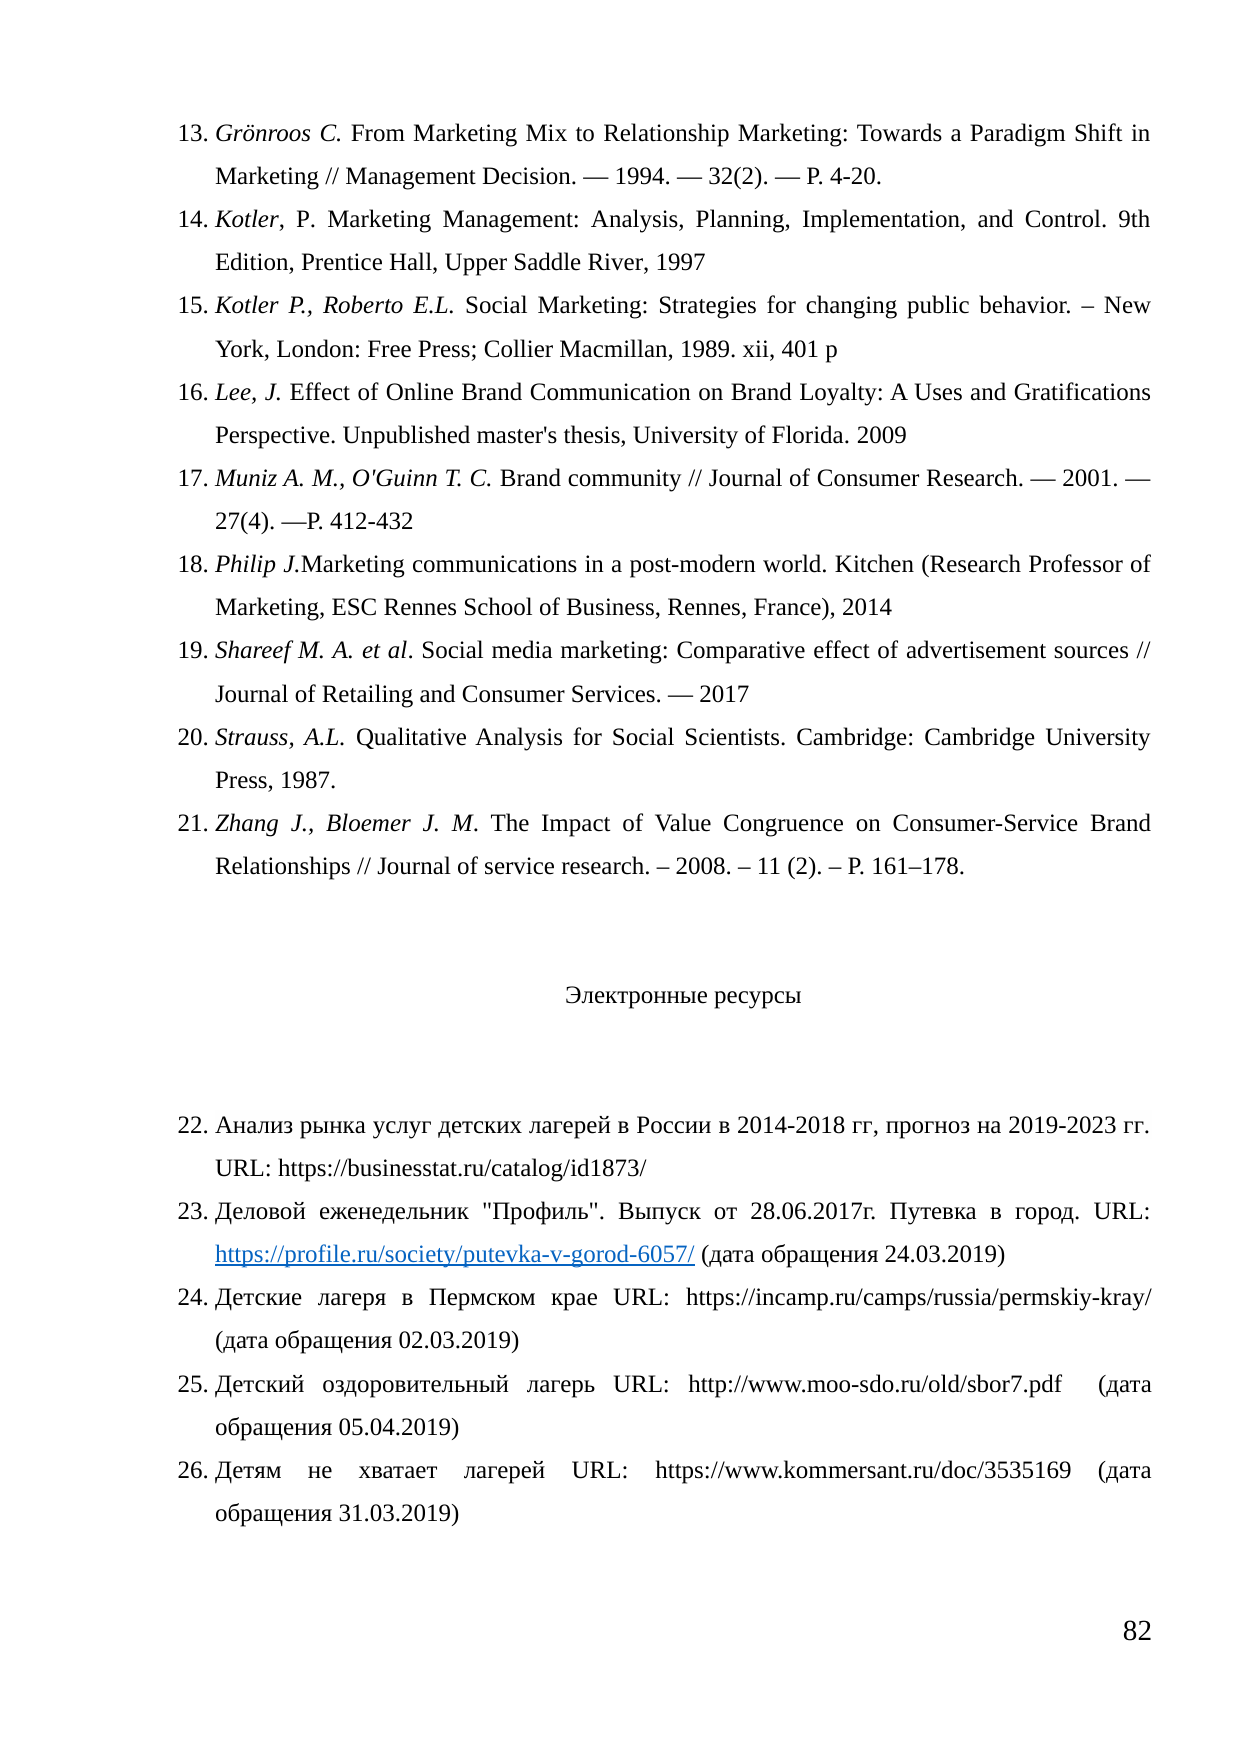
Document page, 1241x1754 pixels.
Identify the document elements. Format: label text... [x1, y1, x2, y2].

list Lee, J. Effect of Online Brand Communication on Brand Loyalty: A Uses and Gratifications Perspective. Unpublished master's thesis, University of Florida. 2009 [177, 377, 1152, 449]
list Детский оздоровительный лагерь URL: http://www.moo-sdo.ru/old/sbor7.pdf (дата обращения 05.04.2019) [177, 1369, 1152, 1441]
list Kotler P., Roberto E.L. Social Marketing: Strategies for changing public behavior. – New York, London: Free Press; Collier Macmillan, 1989. xii, 401 p [177, 291, 1152, 362]
list Zhang J., Bloemer J. M. The Impact of Value Congruence on Consumer-Service Brand Relationships // Journal of service research. – 2008. – 11 (2). – P. 161–178. [177, 808, 1152, 880]
list Электронные ресурсы [215, 981, 1152, 1009]
list Muniz A. M., O'Guinn T. C. Brand community // Journal of Consumer Research. — 2001. — 27(4). —P. 412-432 [177, 463, 1152, 535]
list Деловой еженедельник "Профиль". Выпуск от 28.06.2017г. Путевка в город. URL: https://profile.ru/society/putevka-v-gorod-6057/ (дата обращения 24.03.2019) [177, 1196, 1152, 1268]
list Shareef M. A. et al. Social media marketing: Comparative effect of advertisement sources // Journal of Retailing and Consumer Services. — 2017 [177, 636, 1152, 707]
list Детям не хватает лагерей URL: https://www.kommersant.ru/doc/3535169 (дата обращения 31.03.2019) [177, 1455, 1152, 1527]
list Grönroos C. From Marketing Mix to Relationship Marketing: Towards a Paradigm Shift in Marketing // Management Decision. — 1994. — 32(2). — P. 4-20. [177, 118, 1152, 190]
list Strauss, A.L. Qualitative Analysis for Social Scientists. Cambridge: Cambridge University Press, 1987. [177, 722, 1152, 794]
list Детские лагеря в Пермском крае URL: https://incamp.ru/camps/russia/permskiy-kray/ (дата обращения 02.03.2019) [177, 1282, 1152, 1354]
list Kotler, P. Marketing Management: Analysis, Planning, Implementation, and Control. 9th Edition, Prentice Hall, Upper Saddle River, 1997 [177, 204, 1152, 276]
list Анализ рынка услуг детских лагерей в России в 2014-2018 гг, прогноз на 2019-2023 гг. URL: https://businesstat.ru/catalog/id1873/ [177, 1110, 1152, 1182]
list Philip J.Marketing communications in a post-modern world. Kitchen (Research Professor of Marketing, ESC Rennes School of Business, Rennes, France), 2014 [177, 549, 1152, 621]
